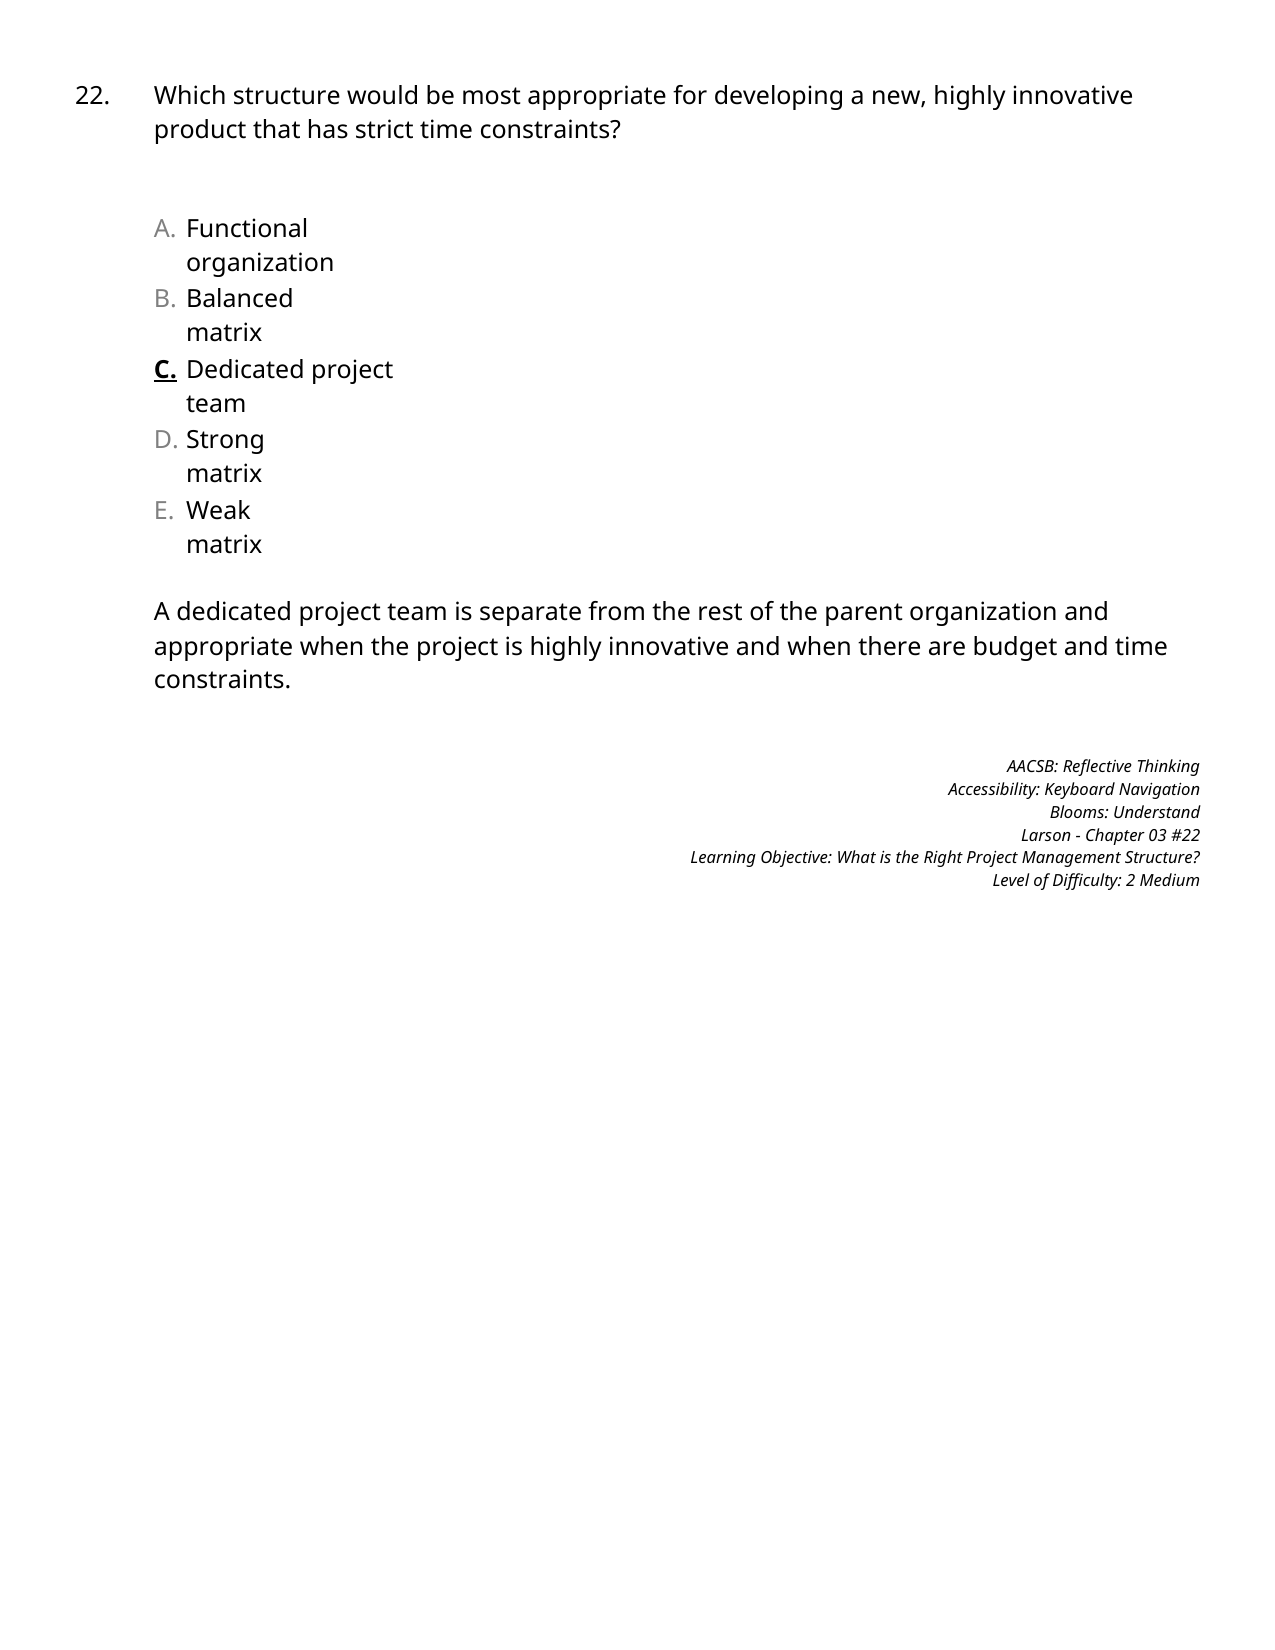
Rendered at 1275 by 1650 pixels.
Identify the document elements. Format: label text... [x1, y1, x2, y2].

table_header AACSB: Reflective Thinking Accessibility: Keyboard Navigation Blooms: Understand Larson - Chapter 03 #22 Learning Objective: What is the Right Project Management Structure? Level of Difficulty: 2 Medium [75, 755, 1200, 922]
table_header 22. [75, 78, 154, 729]
table_header Which structure would be most appropriate for developing a new, highly innovative product that has strict time constraints? A dedicated project team is separate from the rest of the parent organization and appropriate when the project is highly innovative and when there are budget and time constraints. [154, 78, 1200, 729]
